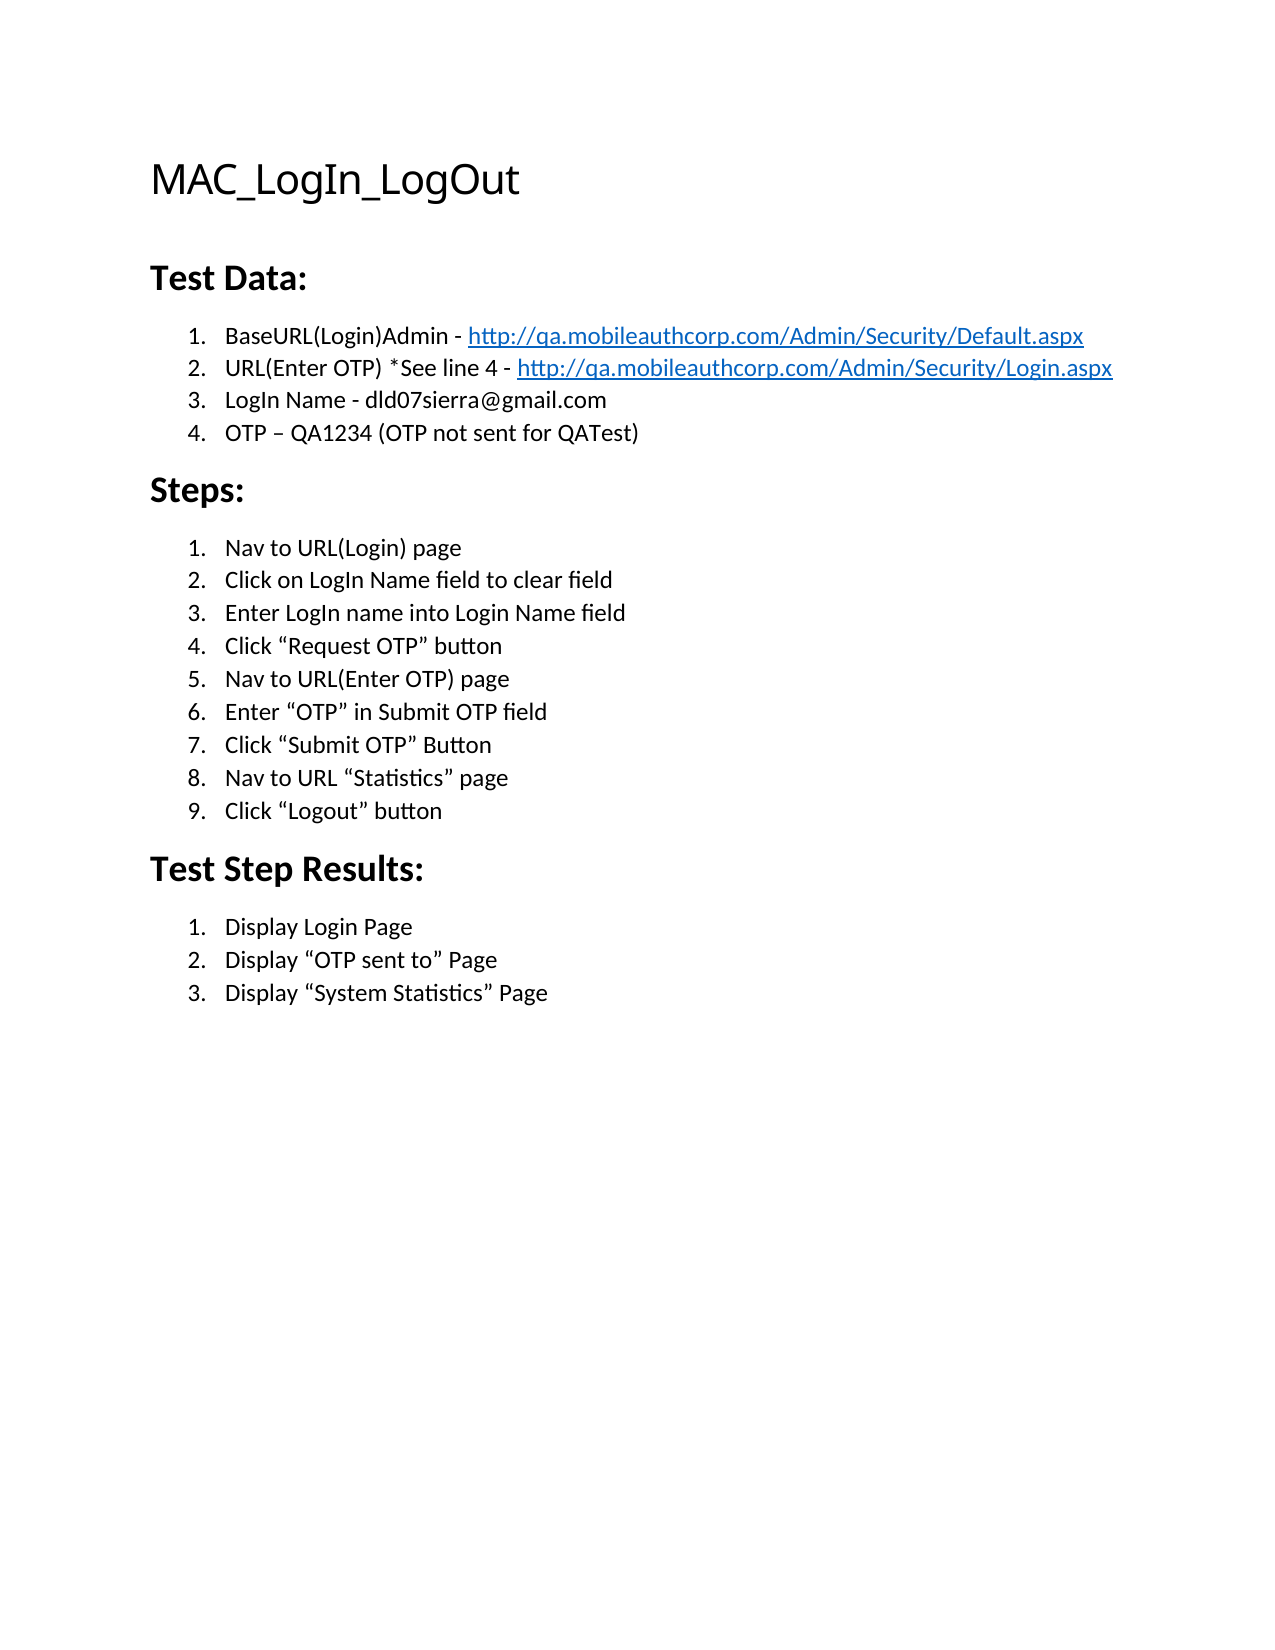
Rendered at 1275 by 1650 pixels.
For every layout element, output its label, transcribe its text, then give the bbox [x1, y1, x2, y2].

list Click “Request OTP” button [187, 631, 1125, 661]
text Test Data: [150, 254, 1125, 299]
list Display “OTP sent to” Page [187, 944, 1125, 974]
list Click on LogIn Name field to clear field [187, 565, 1125, 595]
list Display “System Statistics” Page [187, 977, 1125, 1007]
title MAC_LogIn_LogOut [150, 150, 1125, 207]
list Enter LogIn name into Login Name field [187, 598, 1125, 628]
text Test Step Results: [150, 845, 1125, 891]
list OTP – QA1234 (OTP not sent for QATest) [187, 417, 1125, 447]
list URL(Enter OTP) *See line 4 - http://qa.mobileauthcorp.com/Admin/Security/Login.aspx [187, 352, 1125, 383]
list Click “Logout” button [187, 795, 1125, 826]
list Nav to URL “Statistics” page [187, 762, 1125, 793]
list Display Login Page [187, 911, 1125, 941]
list Nav to URL(Enter OTP) page [187, 663, 1125, 694]
list BaseURL(Login)Admin - http://qa.mobileauthcorp.com/Admin/Security/Default.aspx [187, 320, 1125, 350]
list LogIn Name - dld07sierra@gmail.com [187, 384, 1125, 415]
list Enter “OTP” in Submit OTP field [187, 696, 1125, 727]
text Steps: [150, 466, 1125, 511]
list Nav to URL(Login) page [187, 532, 1125, 562]
list Click “Submit OTP” Button [187, 729, 1125, 760]
